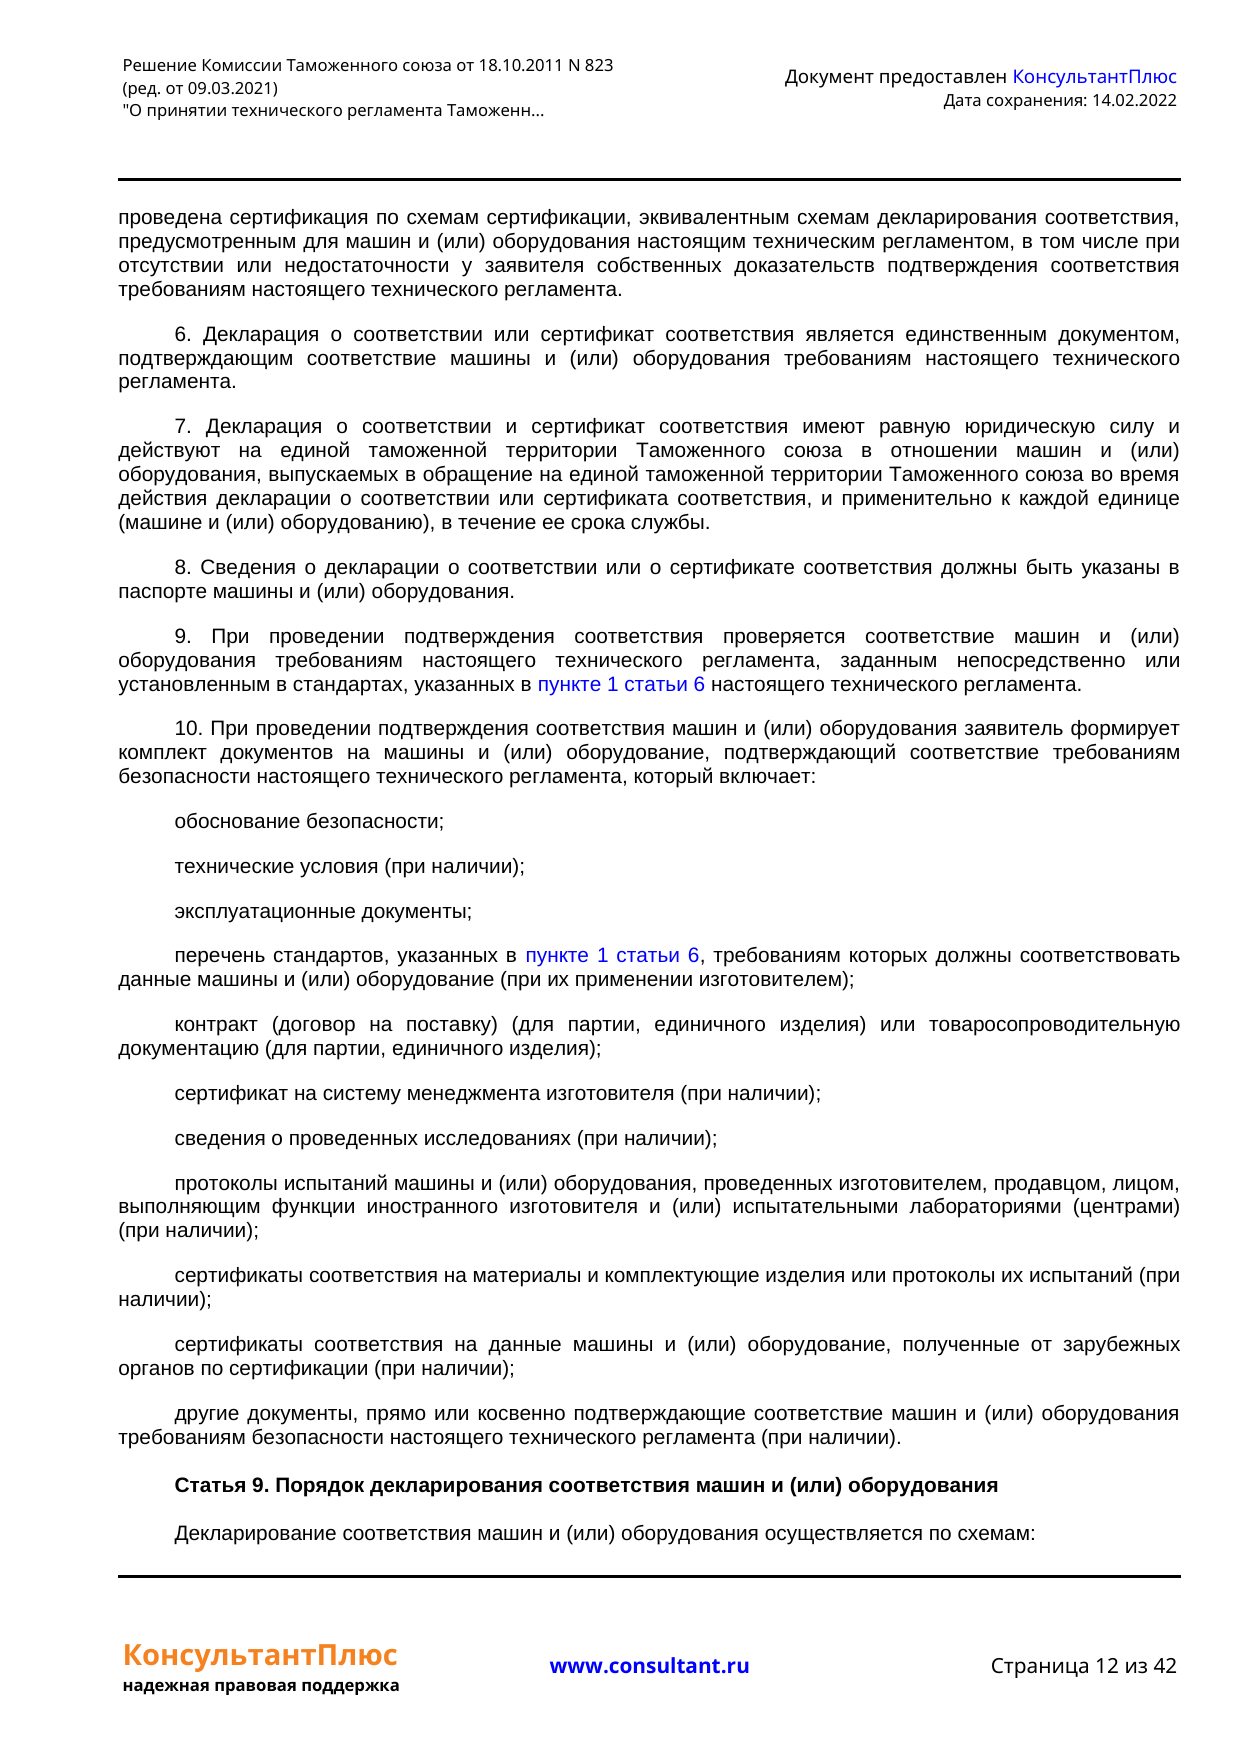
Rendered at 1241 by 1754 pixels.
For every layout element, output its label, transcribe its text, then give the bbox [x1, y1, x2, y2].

text перечень стандартов, указанных в пункте 1 статьи 6, требованиям которых должны соответствовать данные машины и (или) оборудование (при их применении изготовителем); [118, 943, 1181, 991]
text Декларирование соответствия машин и (или) оборудования осуществляется по схемам: [118, 1520, 1181, 1544]
text сертификаты соответствия на данные машины и (или) оборудование, полученные от зарубежных органов по сертификации (при наличии); [118, 1332, 1181, 1380]
text 9. При проведении подтверждения соответствия проверяется соответствие машин и (или) оборудования требованиям настоящего технического регламента, заданным непосредственно или установленным в стандартах, указанных в пункте 1 статьи 6 настоящего технического регламента. [118, 623, 1181, 695]
text другие документы, прямо или косвенно подтверждающие соответствие машин и (или) оборудования требованиям безопасности настоящего технического регламента (при наличии). [118, 1401, 1181, 1448]
text сертификат на систему менеджмента изготовителя (при наличии); [118, 1081, 1181, 1105]
text протоколы испытаний машины и (или) оборудования, проведенных изготовителем, продавцом, лицом, выполняющим функции иностранного изготовителя и (или) испытательными лабораториями (центрами) (при наличии); [118, 1170, 1181, 1242]
text контракт (договор на поставку) (для партии, единичного изделия) или товаросопроводительную документацию (для партии, единичного изделия); [118, 1012, 1181, 1060]
text 8. Сведения о декларации о соответствии или о сертификате соответствия должны быть указаны в паспорте машины и (или) оборудования. [118, 555, 1181, 603]
text 6. Декларация о соответствии или сертификат соответствия является единственным документом, подтверждающим соответствие машины и (или) оборудования требованиям настоящего технического регламента. [118, 321, 1181, 393]
text сведения о проведенных исследованиях (при наличии); [118, 1126, 1181, 1149]
text технические условия (при наличии); [118, 854, 1181, 878]
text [118, 205, 1181, 301]
text сертификаты соответствия на материалы и комплектующие изделия или протоколы их испытаний (при наличии); [118, 1263, 1181, 1311]
title Статья 9. Порядок декларирования соответствия машин и (или) оборудования [118, 1472, 1181, 1496]
text 10. При проведении подтверждения соответствия машин и (или) оборудования заявитель формирует комплект документов на машины и (или) оборудование, подтверждающий соответствие требованиям безопасности настоящего технического регламента, который включает: [118, 716, 1181, 788]
text 7. Декларация о соответствии и сертификат соответствия имеют равную юридическую силу и действуют на единой таможенной территории Таможенного союза в отношении машин и (или) оборудования, выпускаемых в обращение на единой таможенной территории Таможенного союза во время действия декларации о соответствии или сертификата соответствия, и применительно к каждой единице (машине и (или) оборудованию), в течение ее срока службы. [118, 414, 1181, 534]
text эксплуатационные документы; [118, 898, 1181, 922]
text обоснование безопасности; [118, 809, 1181, 833]
